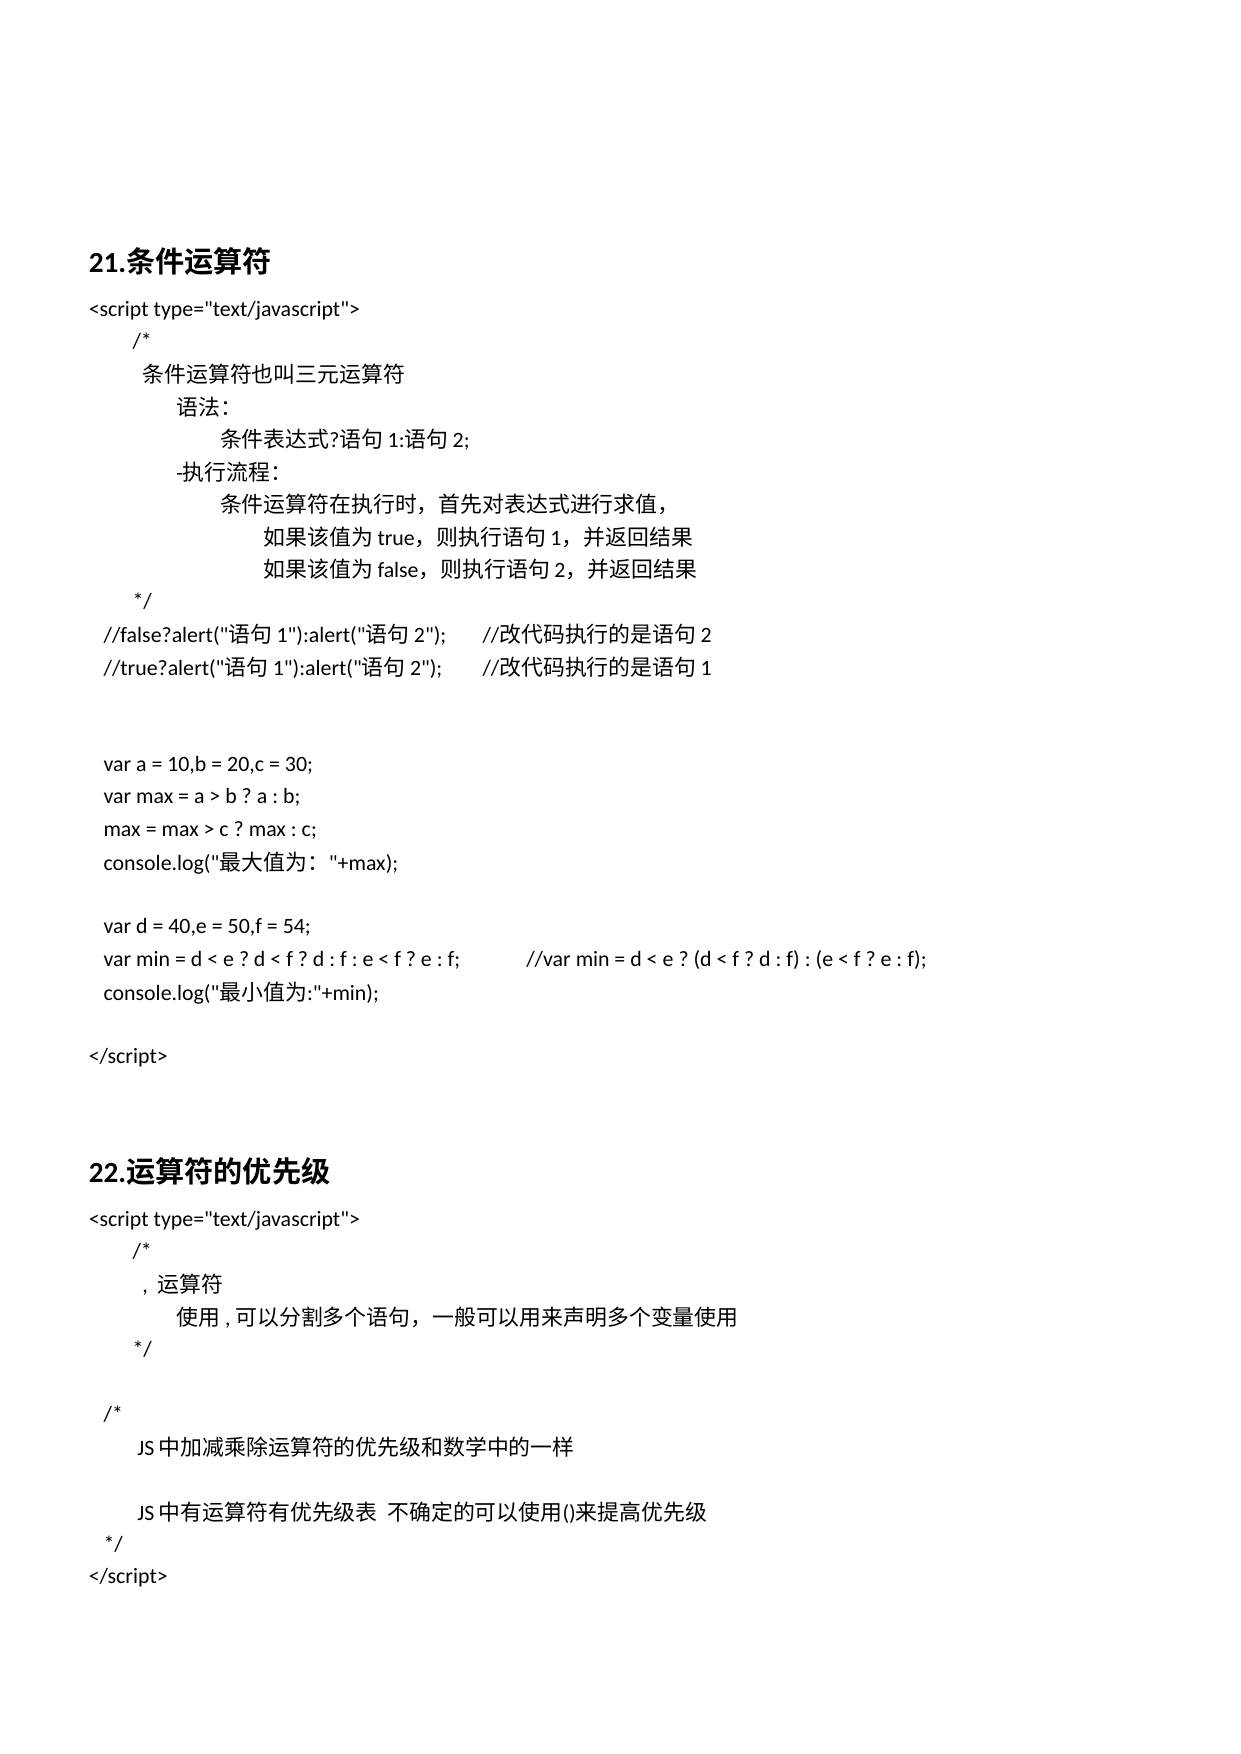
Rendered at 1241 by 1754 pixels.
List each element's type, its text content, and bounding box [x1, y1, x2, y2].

list </script> [88, 1039, 1152, 1072]
list 如果该值为true，则执行语句1，并返回结果 [88, 519, 1152, 552]
list JS中有运算符有优先级表 不确定的可以使用()来提高优先级 [88, 1494, 1152, 1527]
list JS中加减乘除运算符的优先级和数学中的一样 [88, 1429, 1152, 1462]
list /* [88, 324, 1152, 357]
list /* [88, 1397, 1152, 1429]
list 21.条件运算符 [88, 227, 1152, 292]
list //false?alert("语句1"):alert("语句2"); //改代码执行的是语句2 [88, 617, 1152, 649]
list -执行流程： [88, 454, 1152, 487]
list 22.运算符的优先级 [88, 1137, 1152, 1202]
list //true?alert("语句1"):alert("语句2"); //改代码执行的是语句1 [88, 649, 1152, 682]
list console.log("最大值为："+max); [88, 844, 1152, 877]
list </script> [88, 1559, 1152, 1592]
list */ [88, 1332, 1152, 1364]
list console.log("最小值为:"+min); [88, 974, 1152, 1007]
list , 运算符 [88, 1267, 1152, 1299]
list */ [88, 1527, 1152, 1559]
list max = max > c ? max : c; [88, 812, 1152, 844]
list var a = 10,b = 20,c = 30; [88, 747, 1152, 779]
list 如果该值为false，则执行语句2，并返回结果 [88, 552, 1152, 584]
list 使用 , 可以分割多个语句，一般可以用来声明多个变量使用 [88, 1299, 1152, 1332]
list var max = a > b ? a : b; [88, 779, 1152, 812]
list var min = d < e ? d < f ? d : f : e < f ? e : f; //var min = d < e ? (d < f ? d : f) : (e < f ? e : f); [88, 942, 1152, 974]
list <script type="text/javascript"> [88, 1202, 1152, 1234]
list */ [88, 584, 1152, 617]
list /* [88, 1234, 1152, 1267]
list 条件运算符也叫三元运算符 [88, 357, 1152, 389]
list var d = 40,e = 50,f = 54; [88, 909, 1152, 942]
list 语法： [88, 389, 1152, 422]
list 条件表达式?语句1:语句2; [88, 422, 1152, 454]
list <script type="text/javascript"> [88, 292, 1152, 324]
list 条件运算符在执行时，首先对表达式进行求值， [88, 487, 1152, 519]
